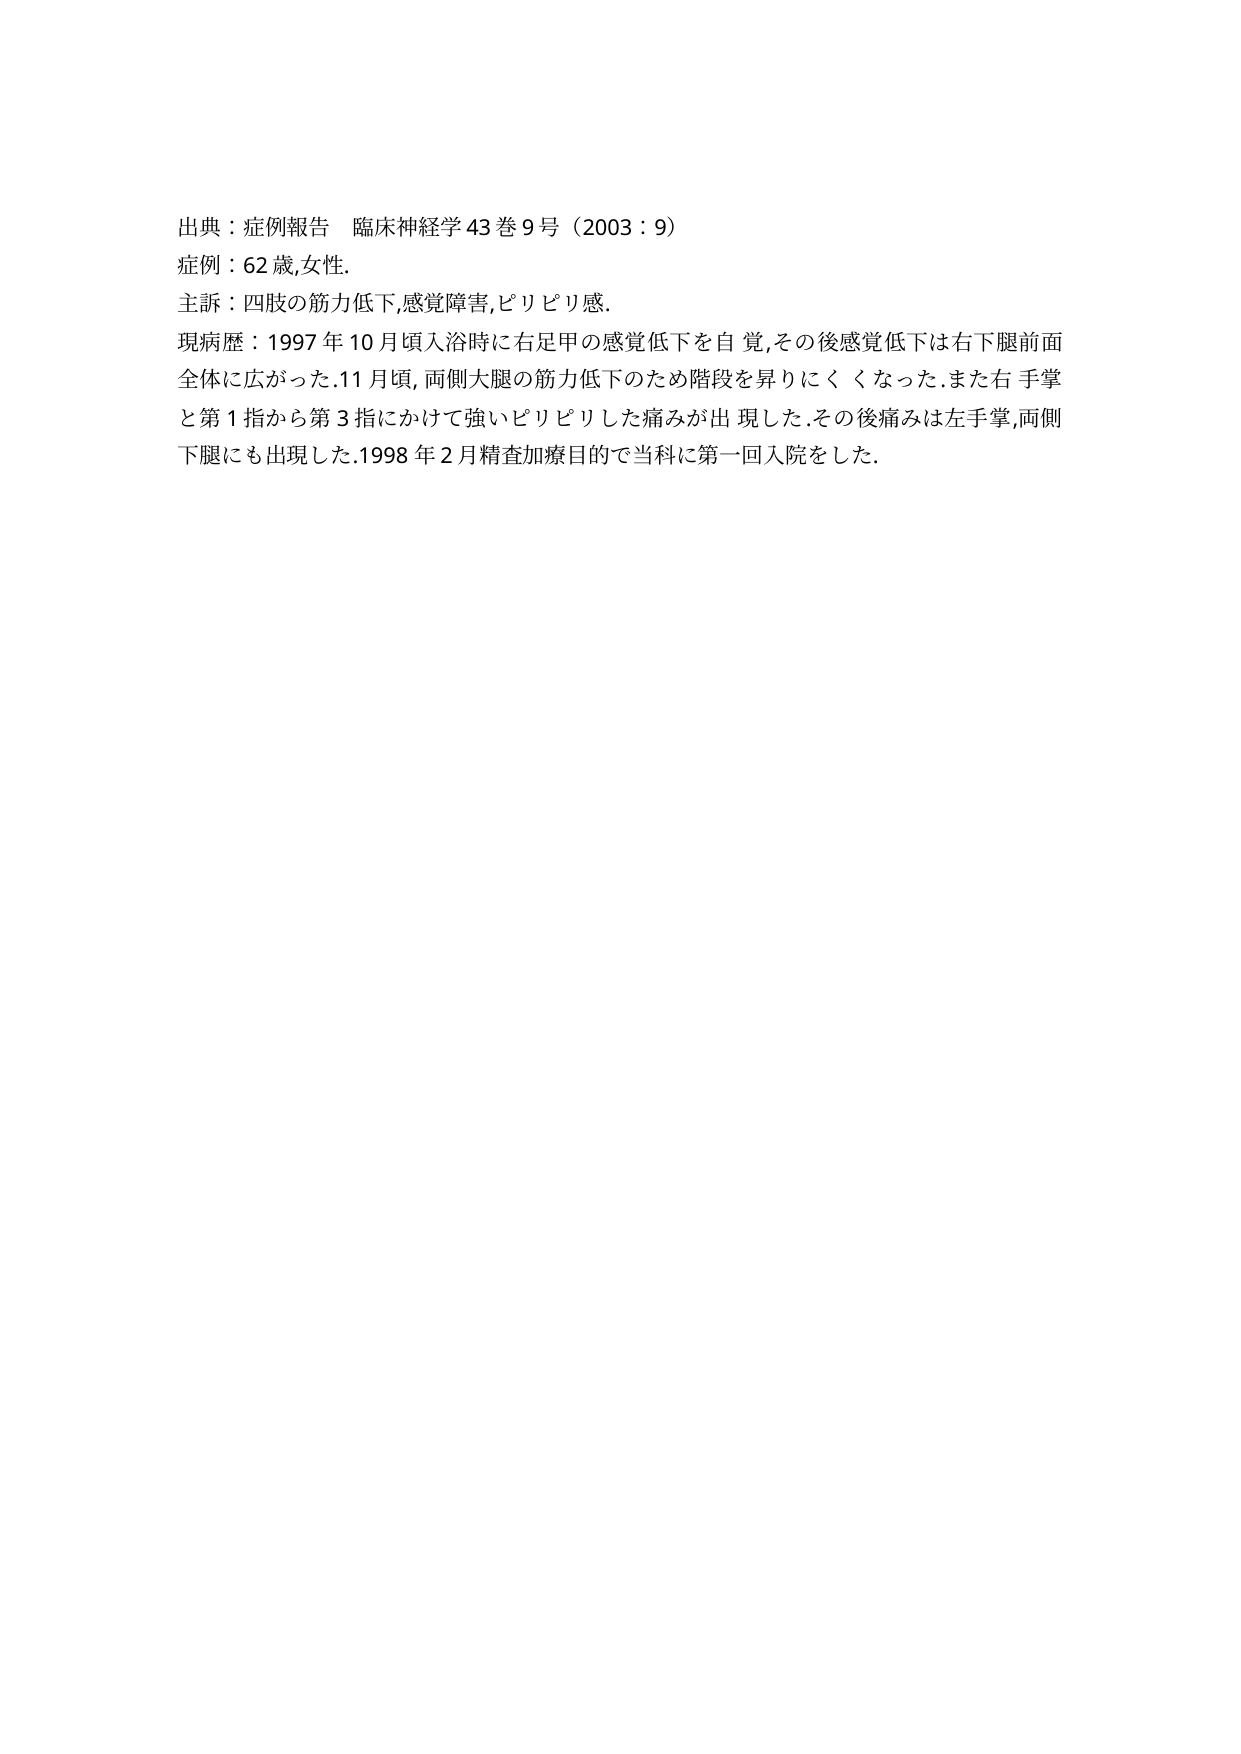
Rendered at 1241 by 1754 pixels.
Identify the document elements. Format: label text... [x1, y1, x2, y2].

text 症例：62歳,女性. [177, 245, 1063, 283]
text 現病歴：1997年10月頃入浴時に右足甲の感覚低下を自 覚,その後感覚低下は右下腿前面全体に広がった.11月頃, 両側大腿の筋力低下のため階段を昇りにく くなった.また右 手掌と第1指から第3指にかけて強いピリピリした痛みが出 現した.その後痛みは左手掌,両側下腿にも出現した.1998 年2月精査加療目的で当科に第一回入院をした. [177, 321, 1063, 473]
text 出典：症例報告 臨床神経学43巻9号（2003：9） [177, 207, 1063, 245]
text 主訴：四肢の筋力低下,感覚障害,ピリピリ感. [177, 283, 1063, 321]
